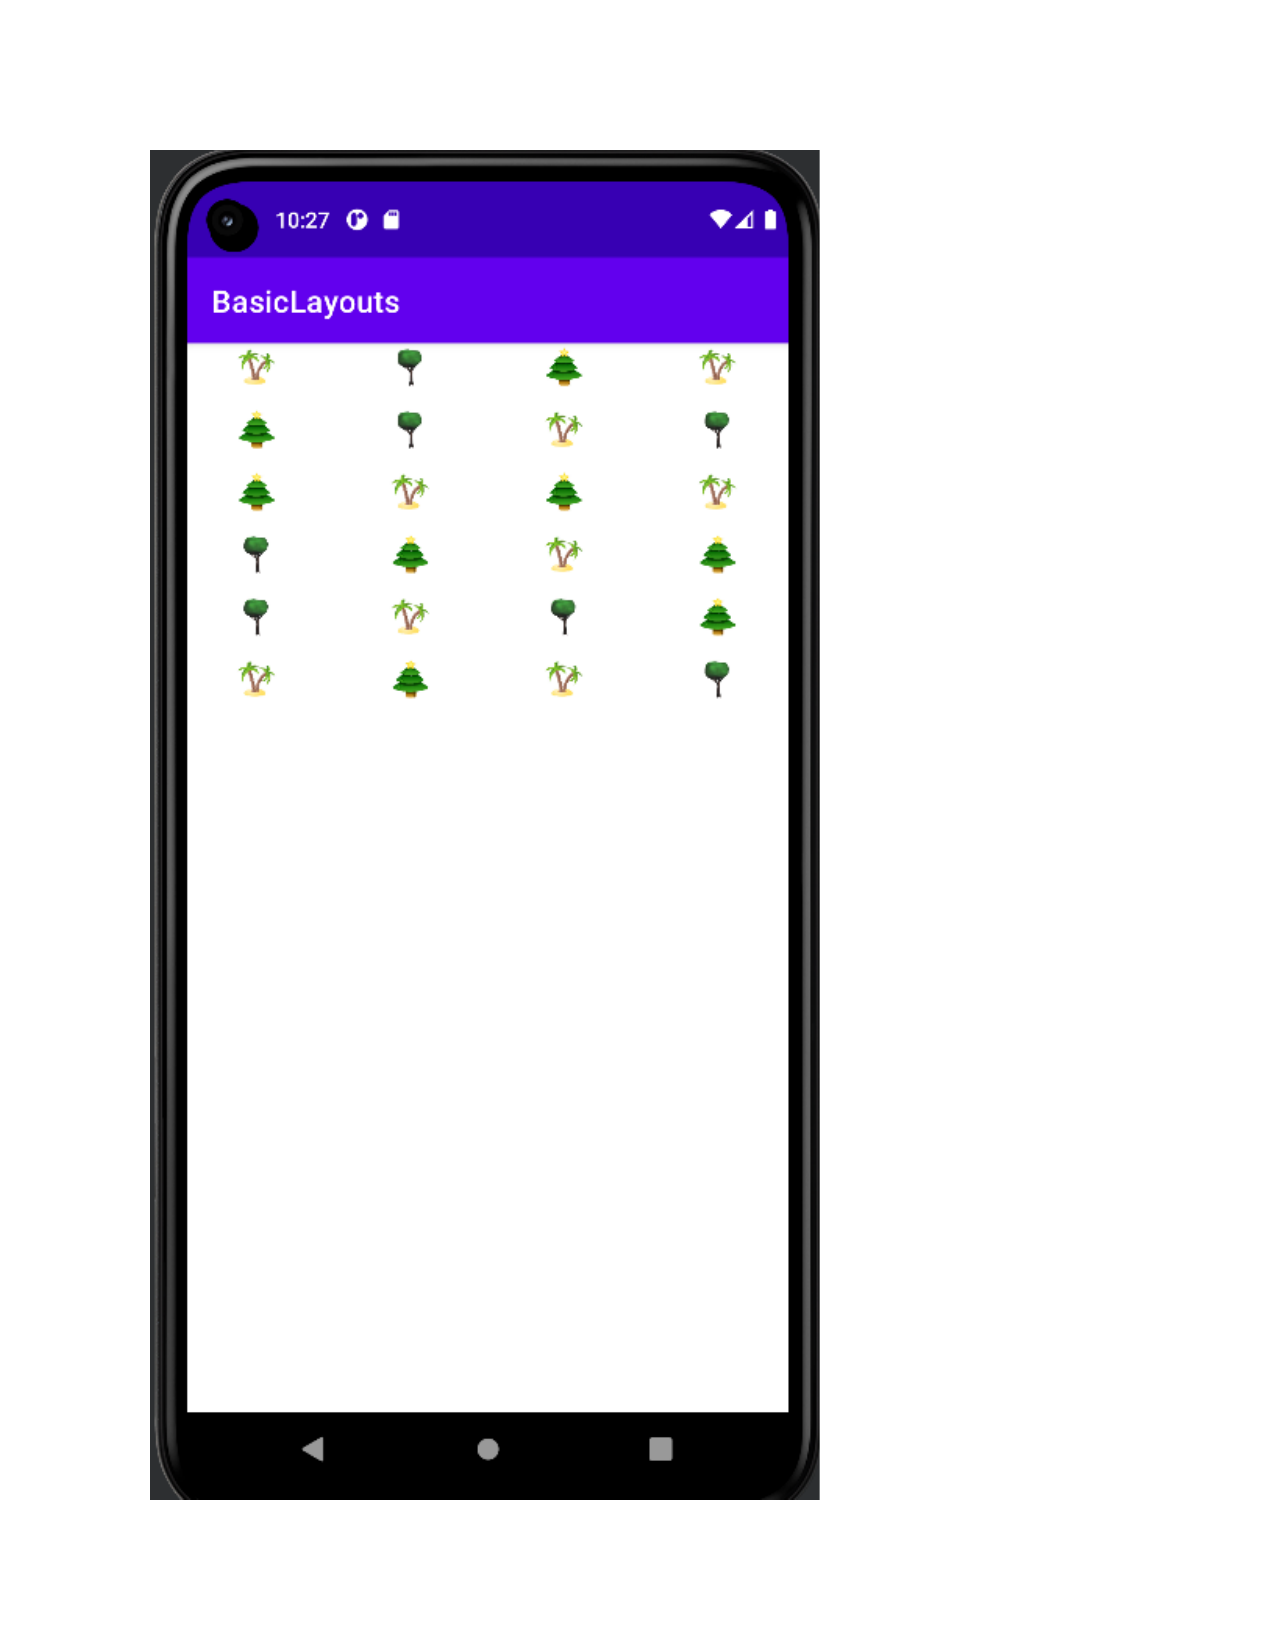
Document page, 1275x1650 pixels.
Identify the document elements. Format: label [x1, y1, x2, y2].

picture [150, 150, 820, 1500]
